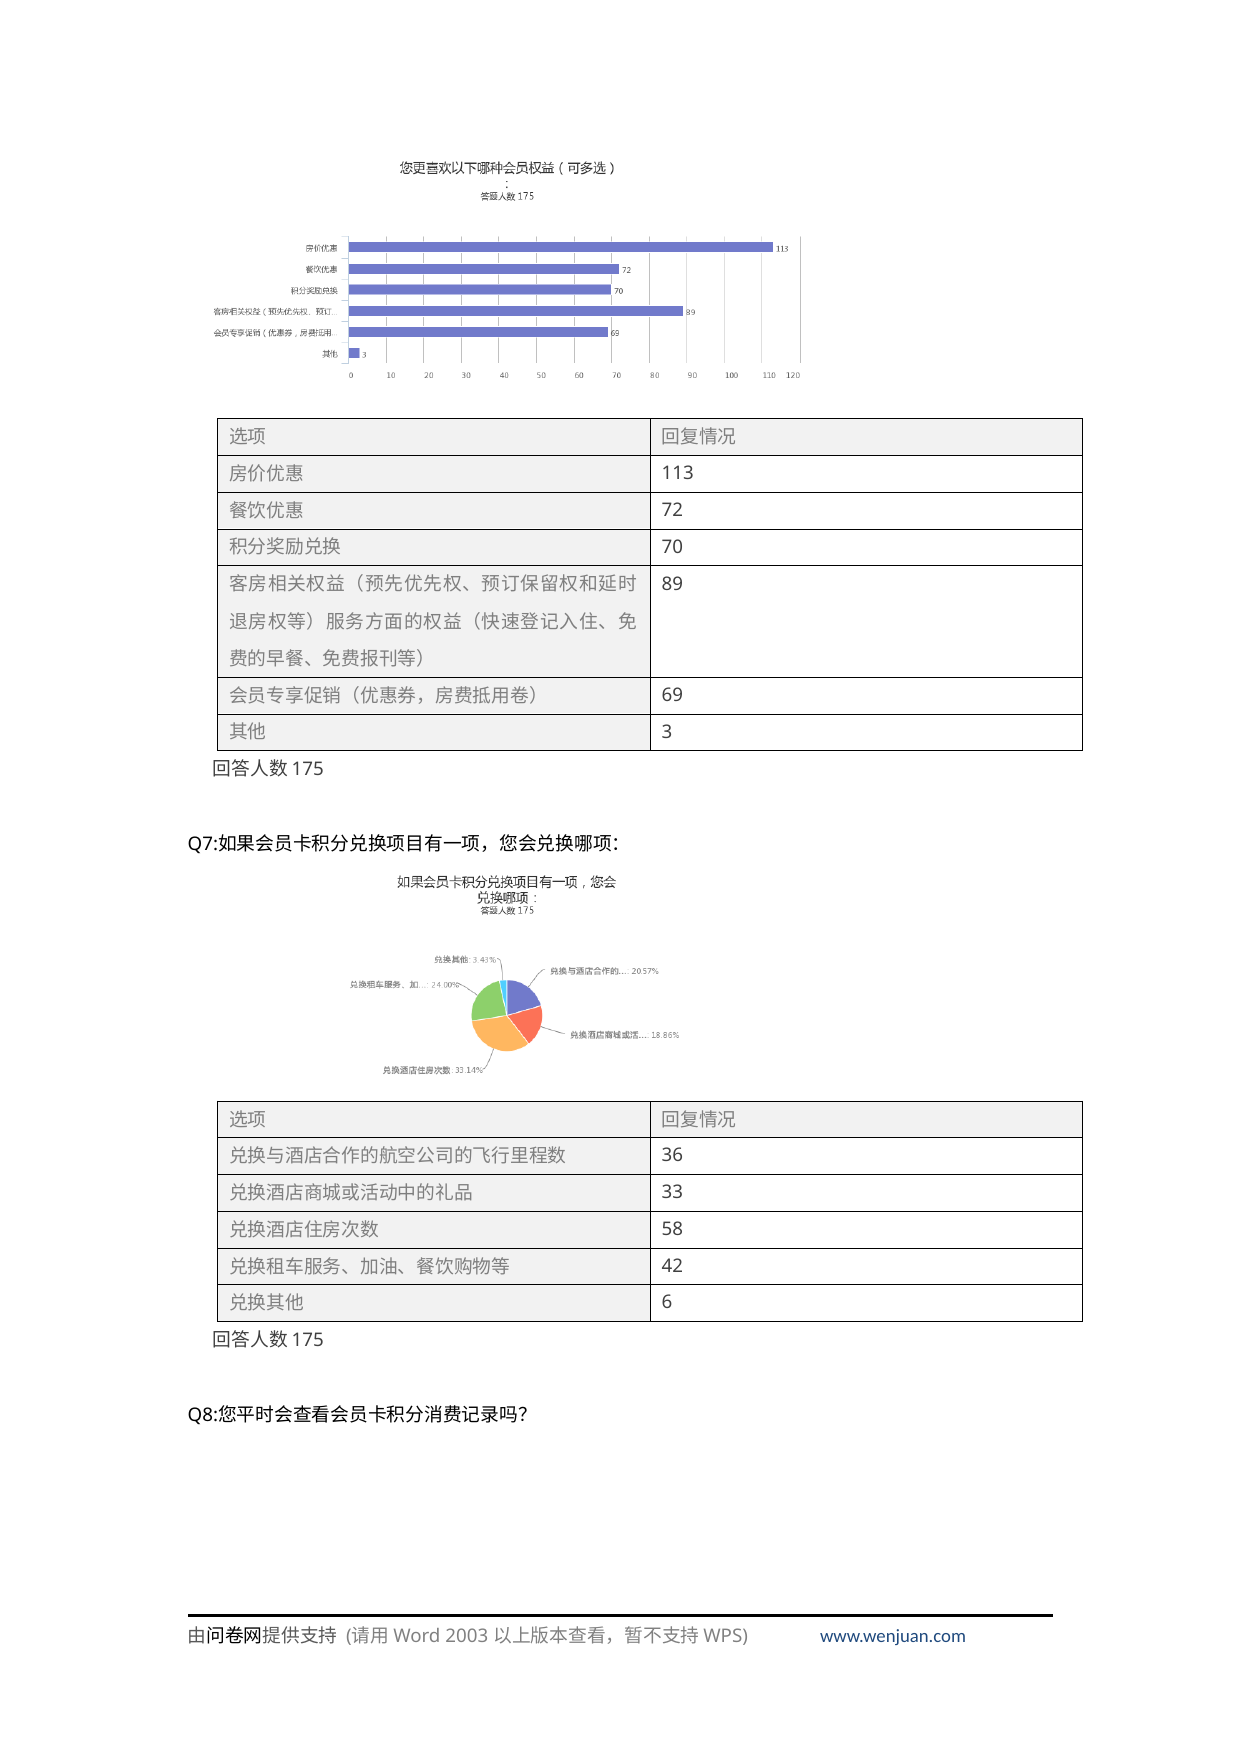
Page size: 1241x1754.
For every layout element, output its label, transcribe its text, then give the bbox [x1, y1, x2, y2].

table_cell 42 [651, 1249, 1082, 1284]
picture [206, 869, 807, 1087]
table_header 选项 [218, 419, 650, 455]
table_cell 113 [651, 456, 1082, 492]
table_cell 72 [651, 493, 1082, 528]
table_header 回复情况 [651, 419, 1082, 455]
table_cell 兑换其他 [218, 1285, 650, 1321]
table_cell 70 [651, 530, 1082, 565]
table_cell 58 [651, 1212, 1082, 1248]
table_cell 其他 [218, 715, 650, 750]
table_cell 兑换酒店住房次数 [218, 1212, 650, 1248]
table_cell 3 [651, 715, 1082, 750]
table_cell 89 [651, 566, 1082, 677]
picture [206, 154, 807, 390]
table_cell 房价优惠 [218, 456, 650, 492]
table_cell 兑换租车服务、加油、餐饮购物等 [218, 1249, 650, 1284]
text 回答人数175 [198, 1322, 1042, 1355]
table_header 回复情况 [651, 1102, 1082, 1137]
text Q8:您平时会查看会员卡积分消费记录吗？ [187, 1397, 1053, 1430]
table_cell 兑换与酒店合作的航空公司的飞行里程数 [218, 1138, 650, 1174]
table_cell 积分奖励兑换 [218, 530, 650, 565]
table_cell 兑换酒店商城或活动中的礼品 [218, 1175, 650, 1211]
table_cell 餐饮优惠 [218, 493, 650, 528]
table_cell 客房相关权益（预先优先权、预订保留权和延时退房权等）服务方面的权益（快速登记入住、免费的早餐、免费报刊等） [218, 566, 650, 677]
text 回答人数175 [198, 751, 1042, 784]
table_cell 会员专享促销（优惠券，房费抵用卷） [218, 678, 650, 713]
table_cell 36 [651, 1138, 1082, 1174]
table_header 选项 [218, 1102, 650, 1137]
table_cell 33 [651, 1175, 1082, 1211]
text Q7:如果会员卡积分兑换项目有一项，您会兑换哪项： [187, 826, 1053, 859]
table_cell 69 [651, 678, 1082, 713]
table_cell 6 [651, 1285, 1082, 1321]
